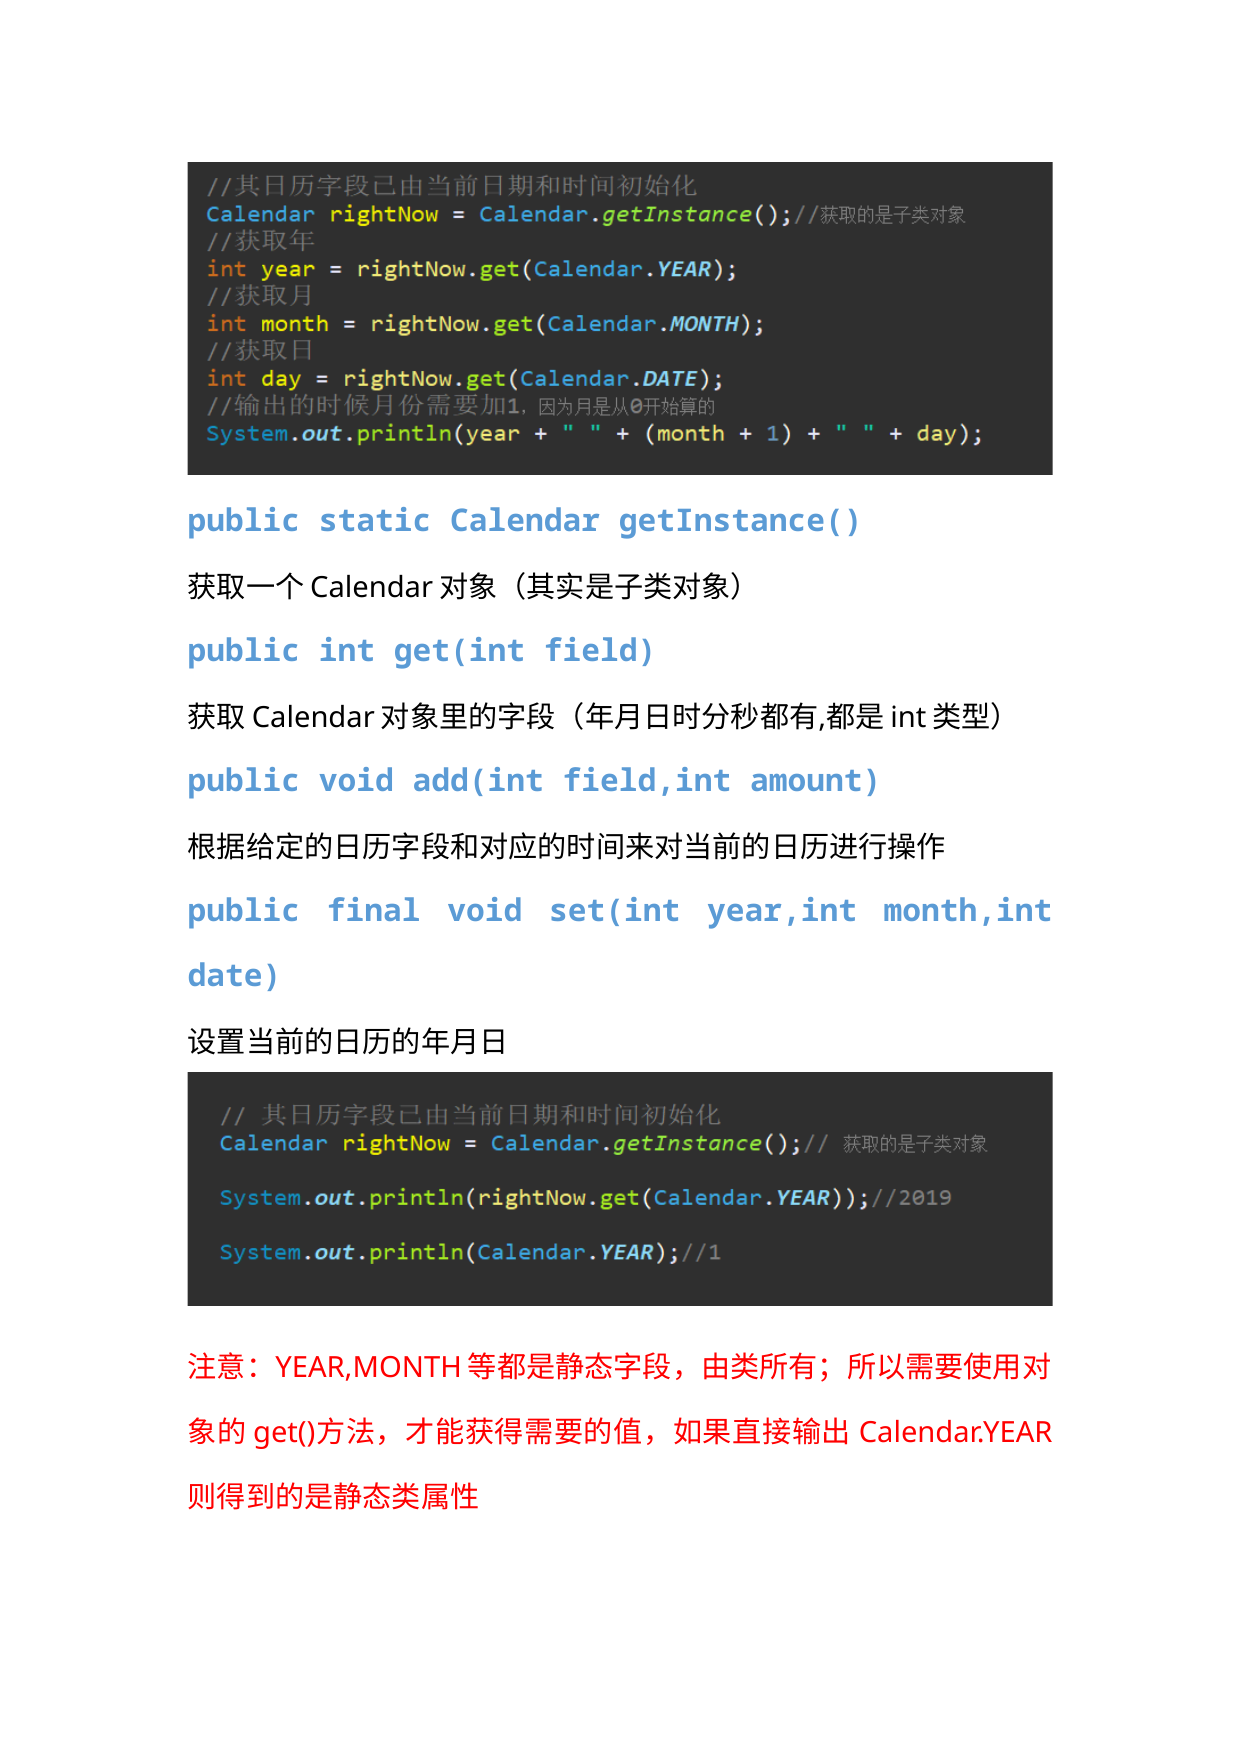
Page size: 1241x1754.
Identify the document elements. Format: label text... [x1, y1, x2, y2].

text 获取一个Calendar对象（其实是子类对象） [187, 552, 1053, 617]
text public static Calendar getInstance() [187, 487, 1053, 552]
text public void add(int field,int amount) [187, 747, 1053, 812]
text 设置当前的日历的年月日 [187, 1007, 1053, 1072]
picture [187, 1072, 1053, 1306]
text 注意：YEAR,MONTH等都是静态字段，由类所有；所以需要使用对象的get()方法，才能获得需要的值，如果直接输出Calendar.YEAR则得到的是静态类属性 [187, 1332, 1053, 1527]
text 获取Calendar对象里的字段（年月日时分秒都有,都是int类型） [187, 682, 1053, 747]
text 根据给定的日历字段和对应的时间来对当前的日历进行操作 [187, 812, 1053, 877]
text public final void set(int year,int month,int date) [187, 877, 1053, 1007]
text public int get(int field) [187, 617, 1053, 682]
picture [187, 162, 1053, 475]
